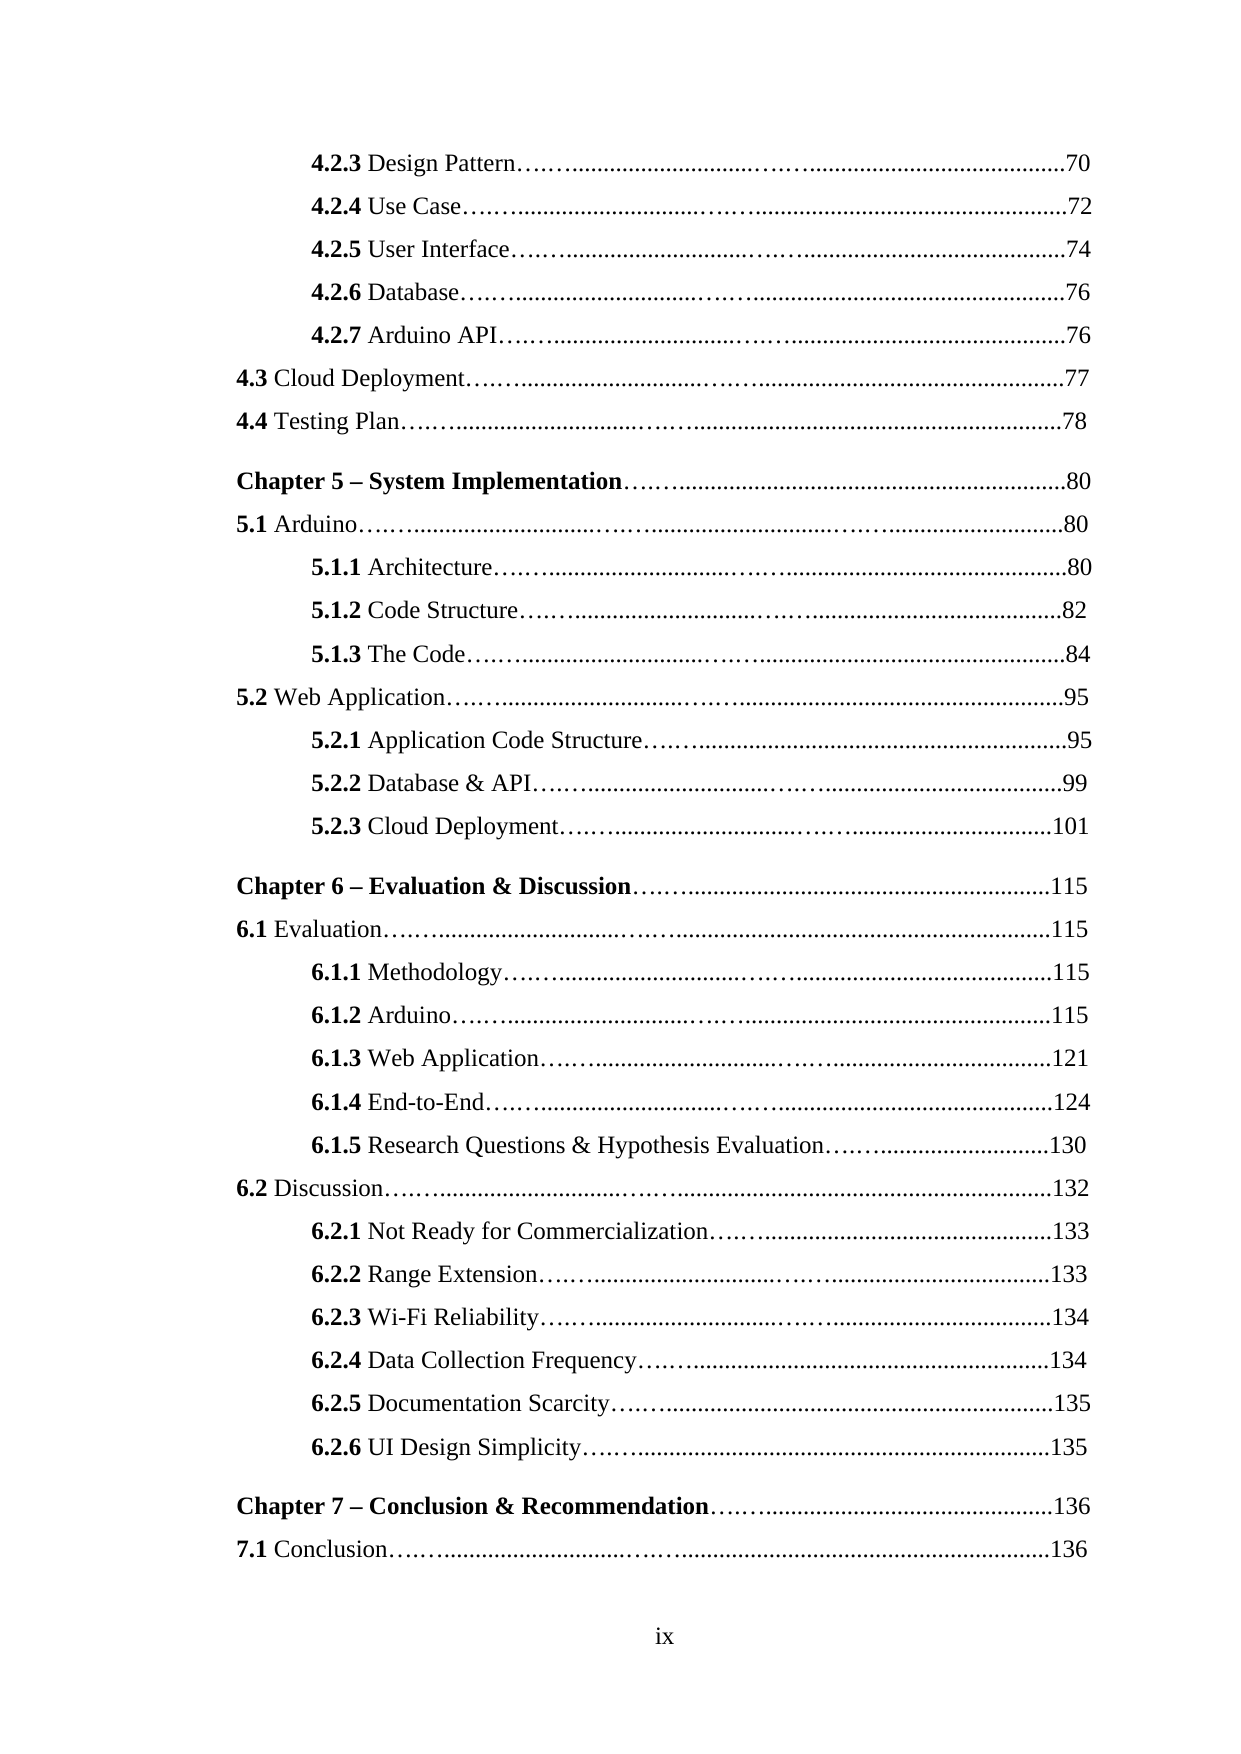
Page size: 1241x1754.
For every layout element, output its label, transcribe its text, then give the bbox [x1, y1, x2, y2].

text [236, 148, 1092, 435]
text Chapter 6 – Evaluation & Discussion….…..........................................................115 6.1 Evaluation….….............................….…............................................................115 6.1.1 Methodology….….............................….….........................................115 6.1.2 Arduino….….............................….….................................................115 6.1.3 Web Application….….............................….…...................................121 6.1.4 End-to-End….….............................….…............................................124 6.1.5 Research Questions & Hypothesis Evaluation….…...........................130 6.2 Discussion….….............................….…............................................................132 6.2.1 Not Ready for Commercialization….…..............................................133 6.2.2 Range Extension….….............................….…...................................133 6.2.3 Wi-Fi Reliability….….............................….…...................................134 6.2.4 Data Collection Frequency….….........................................................134 6.2.5 Documentation Scarcity….…..............................................................135 6.2.6 UI Design Simplicity….…..................................................................135 [236, 871, 1092, 1460]
text Chapter 5 – System Implementation….…..............................................................80 5.1 Arduino….….............................….….............................….…............................80 5.1.1 Architecture….….............................….….............................................80 5.1.2 Code Structure….….............................….…........................................82 5.1.3 The Code….….............................….….................................................84 5.2 Web Application….….............................….…....................................................95 5.2.1 Application Code Structure….…...........................................................95 5.2.2 Database & API….….............................….…......................................99 5.2.3 Cloud Deployment….….............................….…................................101 [236, 466, 1092, 840]
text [236, 1491, 1092, 1563]
